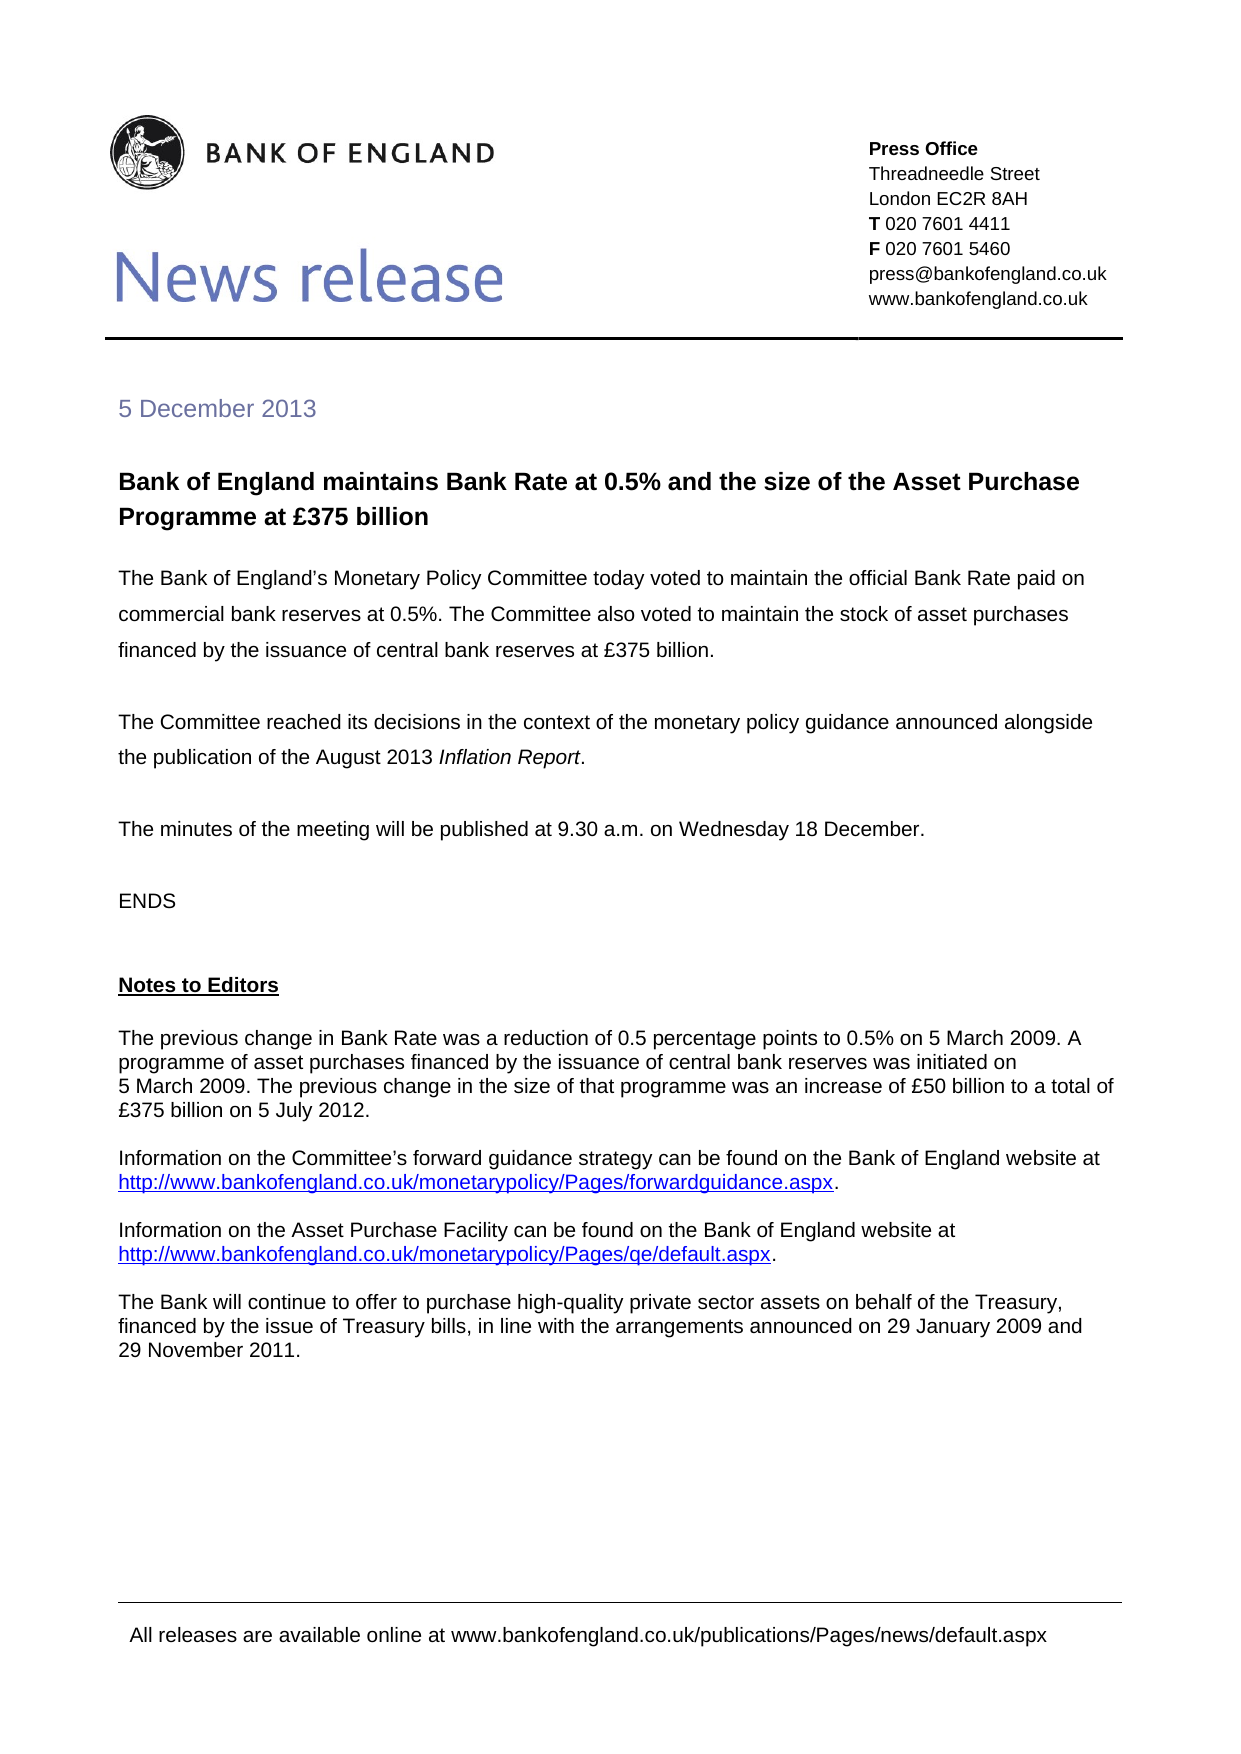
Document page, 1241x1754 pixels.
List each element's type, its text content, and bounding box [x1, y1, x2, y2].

text Bank of England maintains Bank Rate at 0.5% and the size of the Asset Purchase Programme at £375 billion [118, 467, 1082, 531]
text The previous change in Bank Rate was a reduction of 0.5 percentage points to 0.5% on 5 March 2009. A programme of asset purchases financed by the issuance of central bank reserves was initiated on [118, 1026, 1134, 1074]
text 5 March 2009. The previous change in the size of that programme was an increase of £50 billion to a total of [118, 1074, 1134, 1098]
text Information on the Asset Purchase Facility can be found on the Bank of England website at http://www.bankofengland.co.uk/monetarypolicy/Pages/qe/default.aspx. [118, 1218, 1134, 1266]
text The Bank will continue to offer to purchase high-quality private sector assets on behalf of the Treasury, financed by the issue of Treasury bills, in line with the arrangements announced on 29 January 2009 and 29 November 2011. [118, 1289, 1088, 1361]
text The Committee reached its decisions in the context of the monetary policy guidance announced alongside the publication of the August 2013 Inflation Report. [118, 710, 1108, 769]
picture [110, 115, 503, 302]
text The minutes of the meeting will be published at 9.30 a.m. on Wednesday 18 December. ENDS [118, 817, 928, 913]
text £375 billion on 5 July 2012. [118, 1098, 1134, 1122]
text Information on the Committee’s forward guidance strategy can be found on the Bank of England website at http://www.bankofengland.co.uk/monetarypolicy/Pages/forwardguidance.aspx. [118, 1146, 1134, 1194]
text Notes to Editors [118, 973, 1134, 997]
text All releases are available online at www.bankofengland.co.uk/publications/Pages/news/default.aspx [129, 1623, 1134, 1647]
text F 020 7601 5460 [868, 237, 1134, 259]
text 5 December 2013 [118, 394, 1134, 423]
text press@bankofengland.co.uk www.bankofengland.co.uk [868, 262, 1108, 309]
text The Bank of England’s Monetary Policy Committee today voted to maintain the official Bank Rate paid on commercial bank reserves at 0.5%. The Committee also voted to maintain the stock of asset purchases financed by the issuance of central bank reserves at £375 billion. [118, 566, 1088, 662]
text Press Office Threadneedle Street London EC2R 8AH T 020 7601 4411 [868, 138, 1040, 234]
